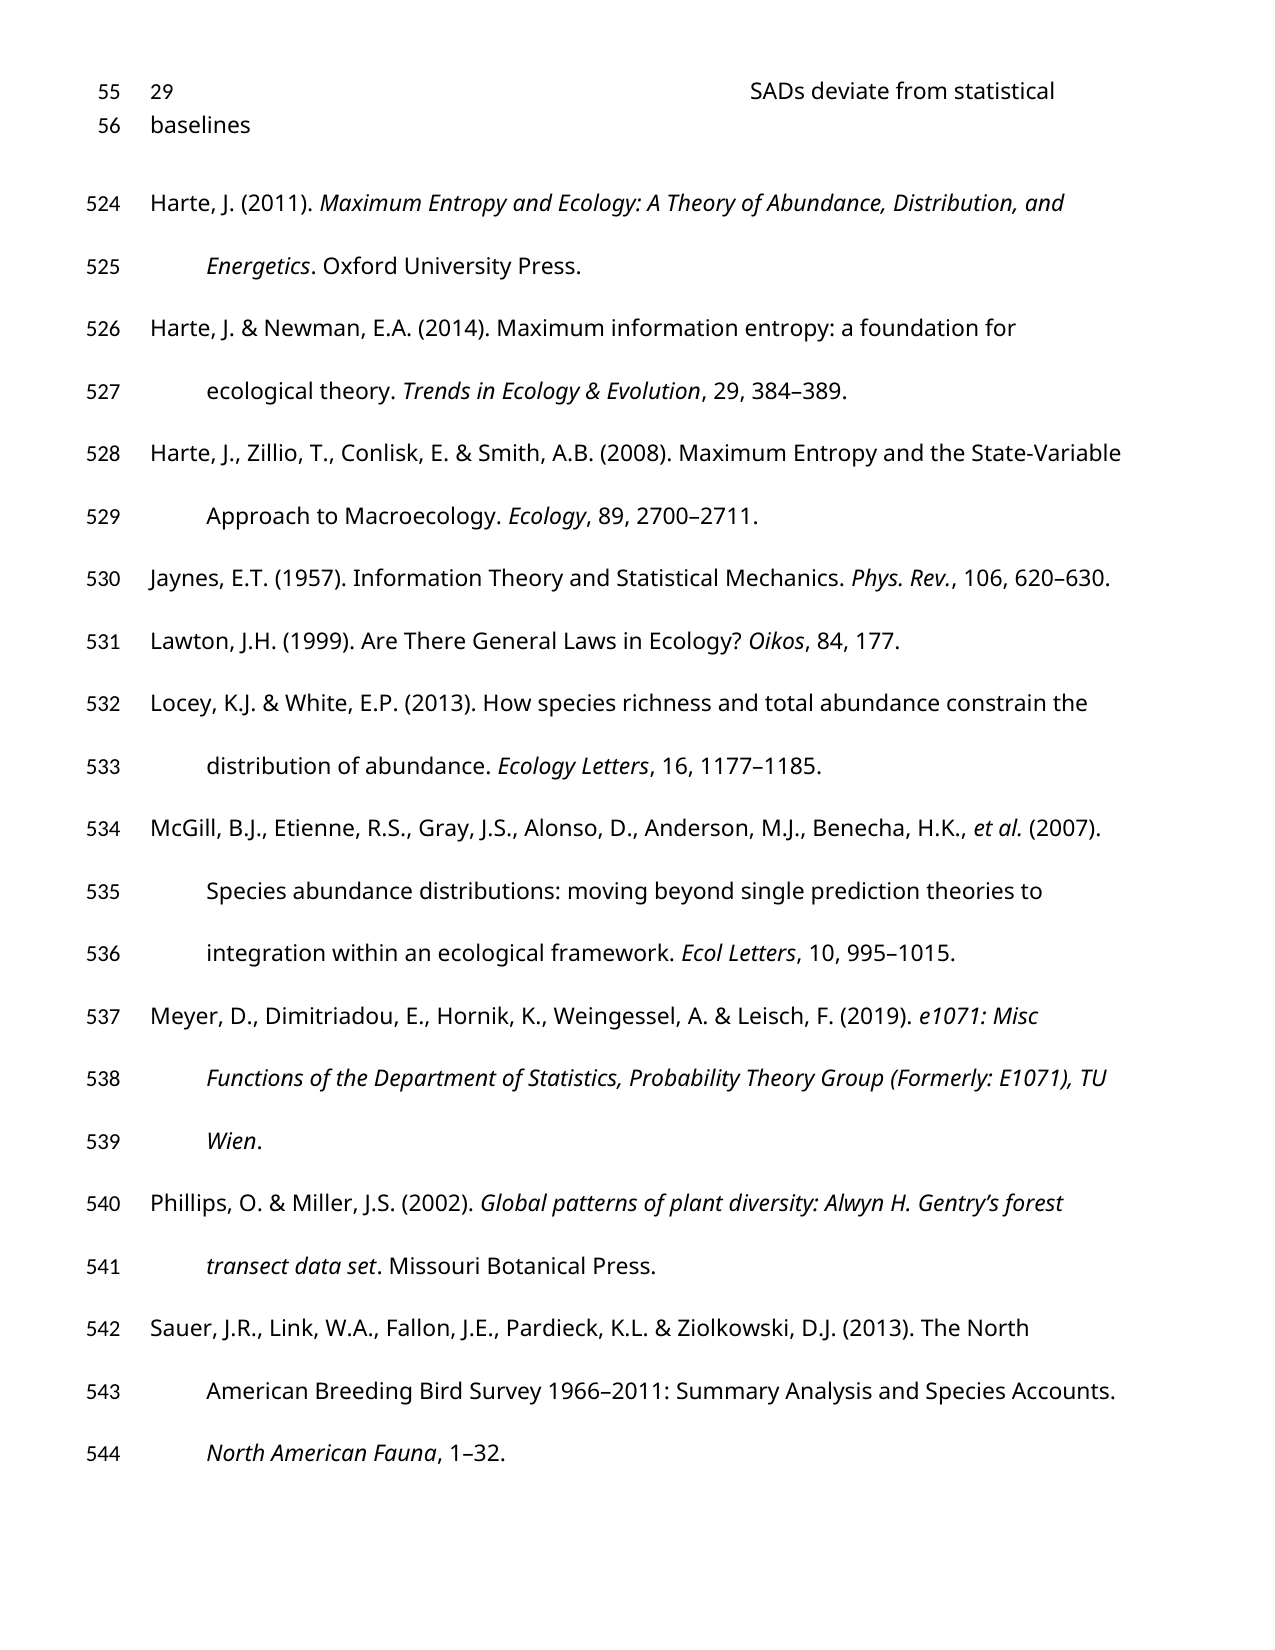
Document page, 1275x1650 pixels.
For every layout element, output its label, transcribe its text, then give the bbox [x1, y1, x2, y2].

text Jaynes, E.T. (1957). Information Theory and Statistical Mechanics. Phys. Rev., 106, 620–630. [150, 562, 1125, 593]
text Sauer, J.R., Link, W.A., Fallon, J.E., Pardieck, K.L. & Ziolkowski, D.J. (2013). The North American Breeding Bird Survey 1966–2011: Summary Analysis and Species Accounts. North American Fauna, 1–32. [150, 1312, 1125, 1468]
text Harte, J., Zillio, T., Conlisk, E. & Smith, A.B. (2008). Maximum Entropy and the State-Variable Approach to Macroecology. Ecology, 89, 2700–2711. [150, 437, 1125, 531]
text Meyer, D., Dimitriadou, E., Hornik, K., Weingessel, A. & Leisch, F. (2019). e1071: Misc Functions of the Department of Statistics, Probability Theory Group (Formerly: E1071), TU Wien. [150, 1000, 1125, 1156]
text Phillips, O. & Miller, J.S. (2002). Global patterns of plant diversity: Alwyn H. Gentry’s forest transect data set. Missouri Botanical Press. [150, 1187, 1125, 1281]
text Harte, J. (2011). Maximum Entropy and Ecology: A Theory of Abundance, Distribution, and Energetics. Oxford University Press. [150, 187, 1125, 281]
text McGill, B.J., Etienne, R.S., Gray, J.S., Alonso, D., Anderson, M.J., Benecha, H.K., et al. (2007). Species abundance distributions: moving beyond single prediction theories to integration within an ecological framework. Ecol Letters, 10, 995–1015. [150, 812, 1125, 968]
text Harte, J. & Newman, E.A. (2014). Maximum information entropy: a foundation for ecological theory. Trends in Ecology & Evolution, 29, 384–389. [150, 312, 1125, 406]
text Locey, K.J. & White, E.P. (2013). How species richness and total abundance constrain the distribution of abundance. Ecology Letters, 16, 1177–1185. [150, 687, 1125, 781]
text Lawton, J.H. (1999). Are There General Laws in Ecology? Oikos, 84, 177. [150, 625, 1125, 656]
